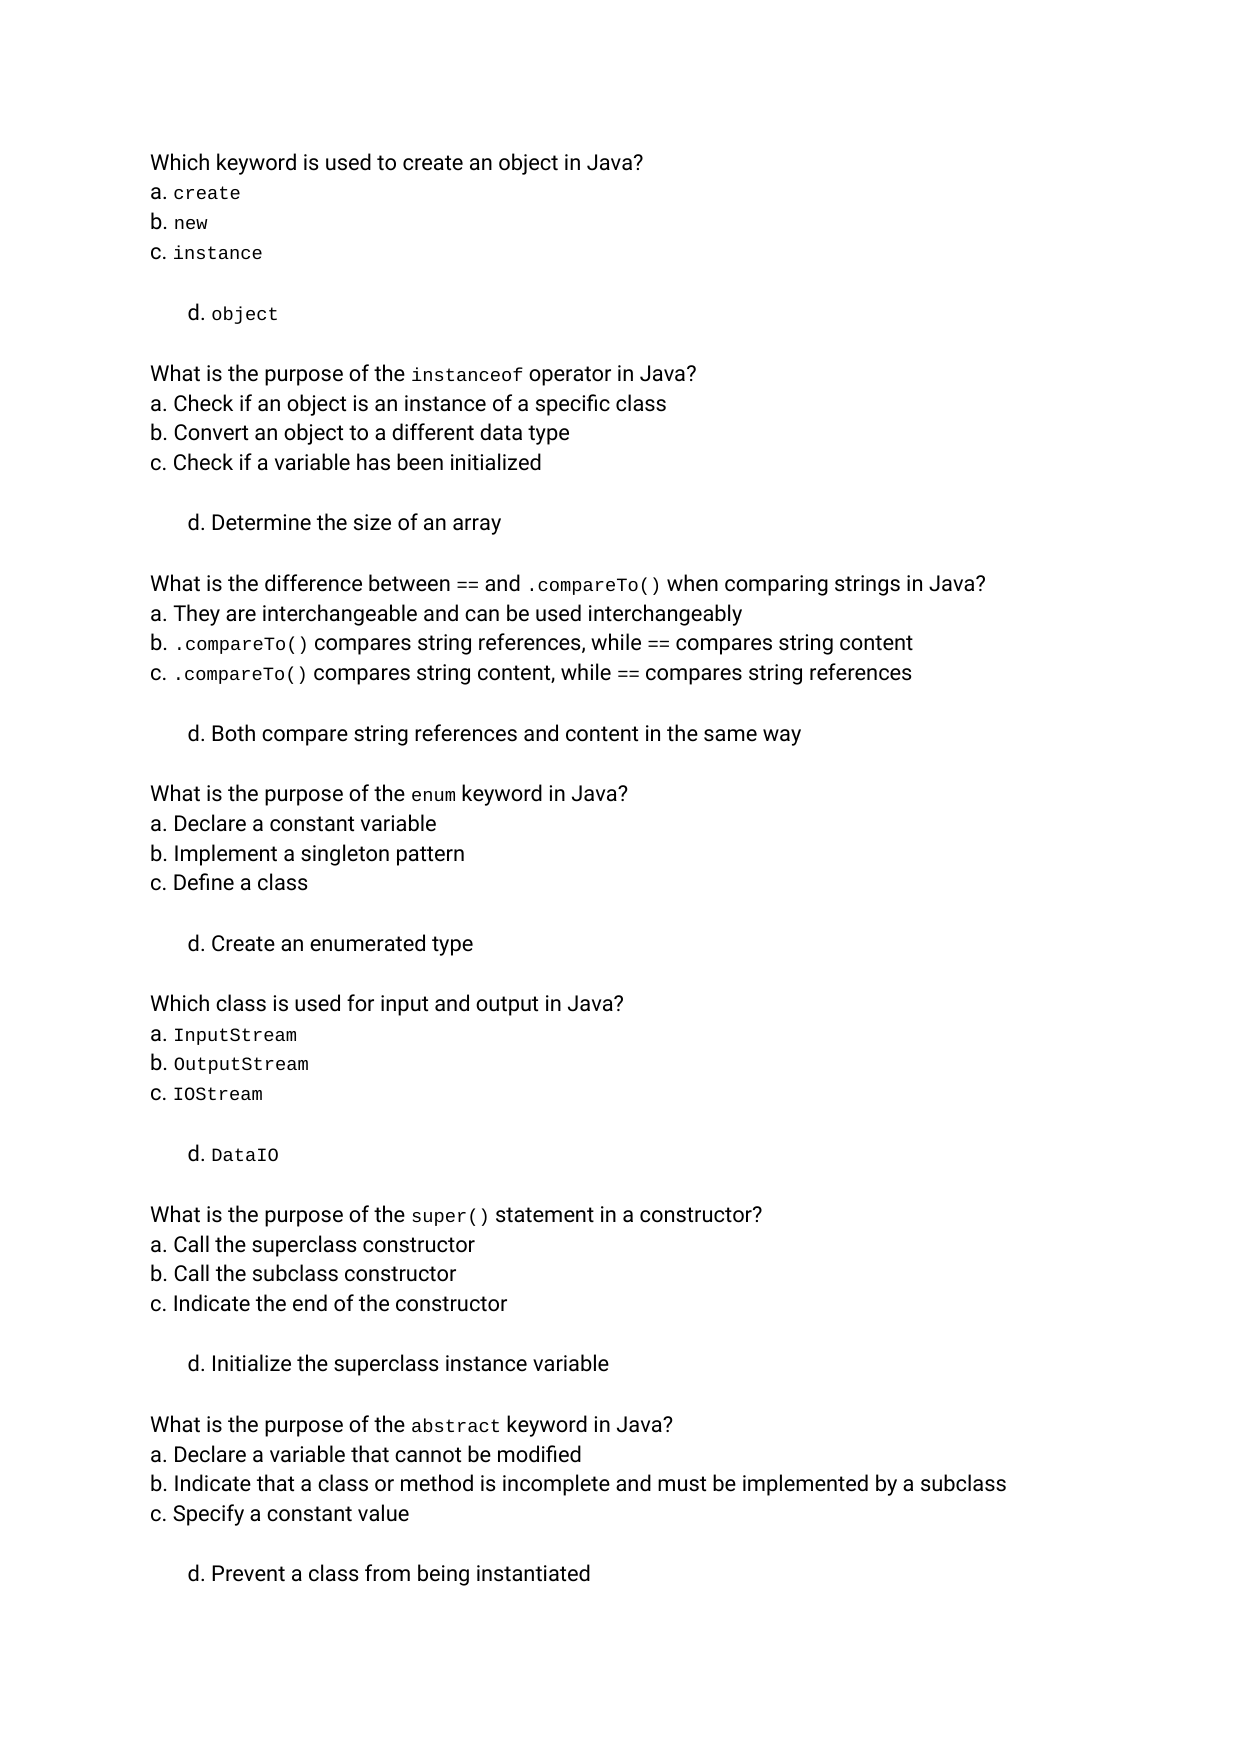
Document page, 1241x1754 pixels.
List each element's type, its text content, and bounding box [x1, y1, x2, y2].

text c. Check if a variable has been initialized [150, 449, 1090, 475]
text a. Declare a variable that cannot be modified [150, 1442, 1090, 1467]
text c. .compareTo() compares string content, while == compares string references [150, 660, 1090, 686]
text c. instance [150, 239, 1090, 265]
text c. Specify a constant value [150, 1501, 1090, 1526]
text c. Indicate the end of the constructor [150, 1291, 1090, 1316]
text Which class is used for input and output in Java? [150, 991, 1090, 1017]
text c. Define a class [150, 870, 1090, 896]
text b. Convert an object to a different data type [150, 420, 1090, 446]
list d. DataIO [187, 1141, 1090, 1167]
text a. create [150, 179, 1090, 205]
text What is the purpose of the enum keyword in Java? [150, 781, 1090, 807]
text Which keyword is used to create an object in Java? [150, 150, 1090, 176]
text b. Indicate that a class or method is incomplete and must be implemented by a subclass [150, 1471, 1090, 1497]
text What is the purpose of the instanceof operator in Java? [150, 361, 1090, 387]
text b. Call the subclass constructor [150, 1261, 1090, 1287]
text a. Check if an object is an instance of a specific class [150, 391, 1090, 416]
text What is the difference between == and .compareTo() when comparing strings in Java? [150, 571, 1090, 597]
list d. Create an enumerated type [187, 931, 1090, 956]
text What is the purpose of the abstract keyword in Java? [150, 1412, 1090, 1438]
text b. new [150, 209, 1090, 235]
list d. Determine the size of an array [187, 510, 1090, 536]
text What is the purpose of the super() statement in a constructor? [150, 1202, 1090, 1228]
text b. .compareTo() compares string references, while == compares string content [150, 630, 1090, 656]
text a. Call the superclass constructor [150, 1232, 1090, 1258]
list d. Both compare string references and content in the same way [187, 721, 1090, 746]
text c. IOStream [150, 1080, 1090, 1106]
text b. Implement a singleton pattern [150, 841, 1090, 866]
text b. OutputStream [150, 1050, 1090, 1076]
list d. object [187, 300, 1090, 326]
text a. InputStream [150, 1021, 1090, 1047]
text a. Declare a constant variable [150, 811, 1090, 837]
text a. They are interchangeable and can be used interchangeably [150, 601, 1090, 626]
list d. Prevent a class from being instantiated [187, 1561, 1090, 1587]
list d. Initialize the superclass instance variable [187, 1351, 1090, 1377]
